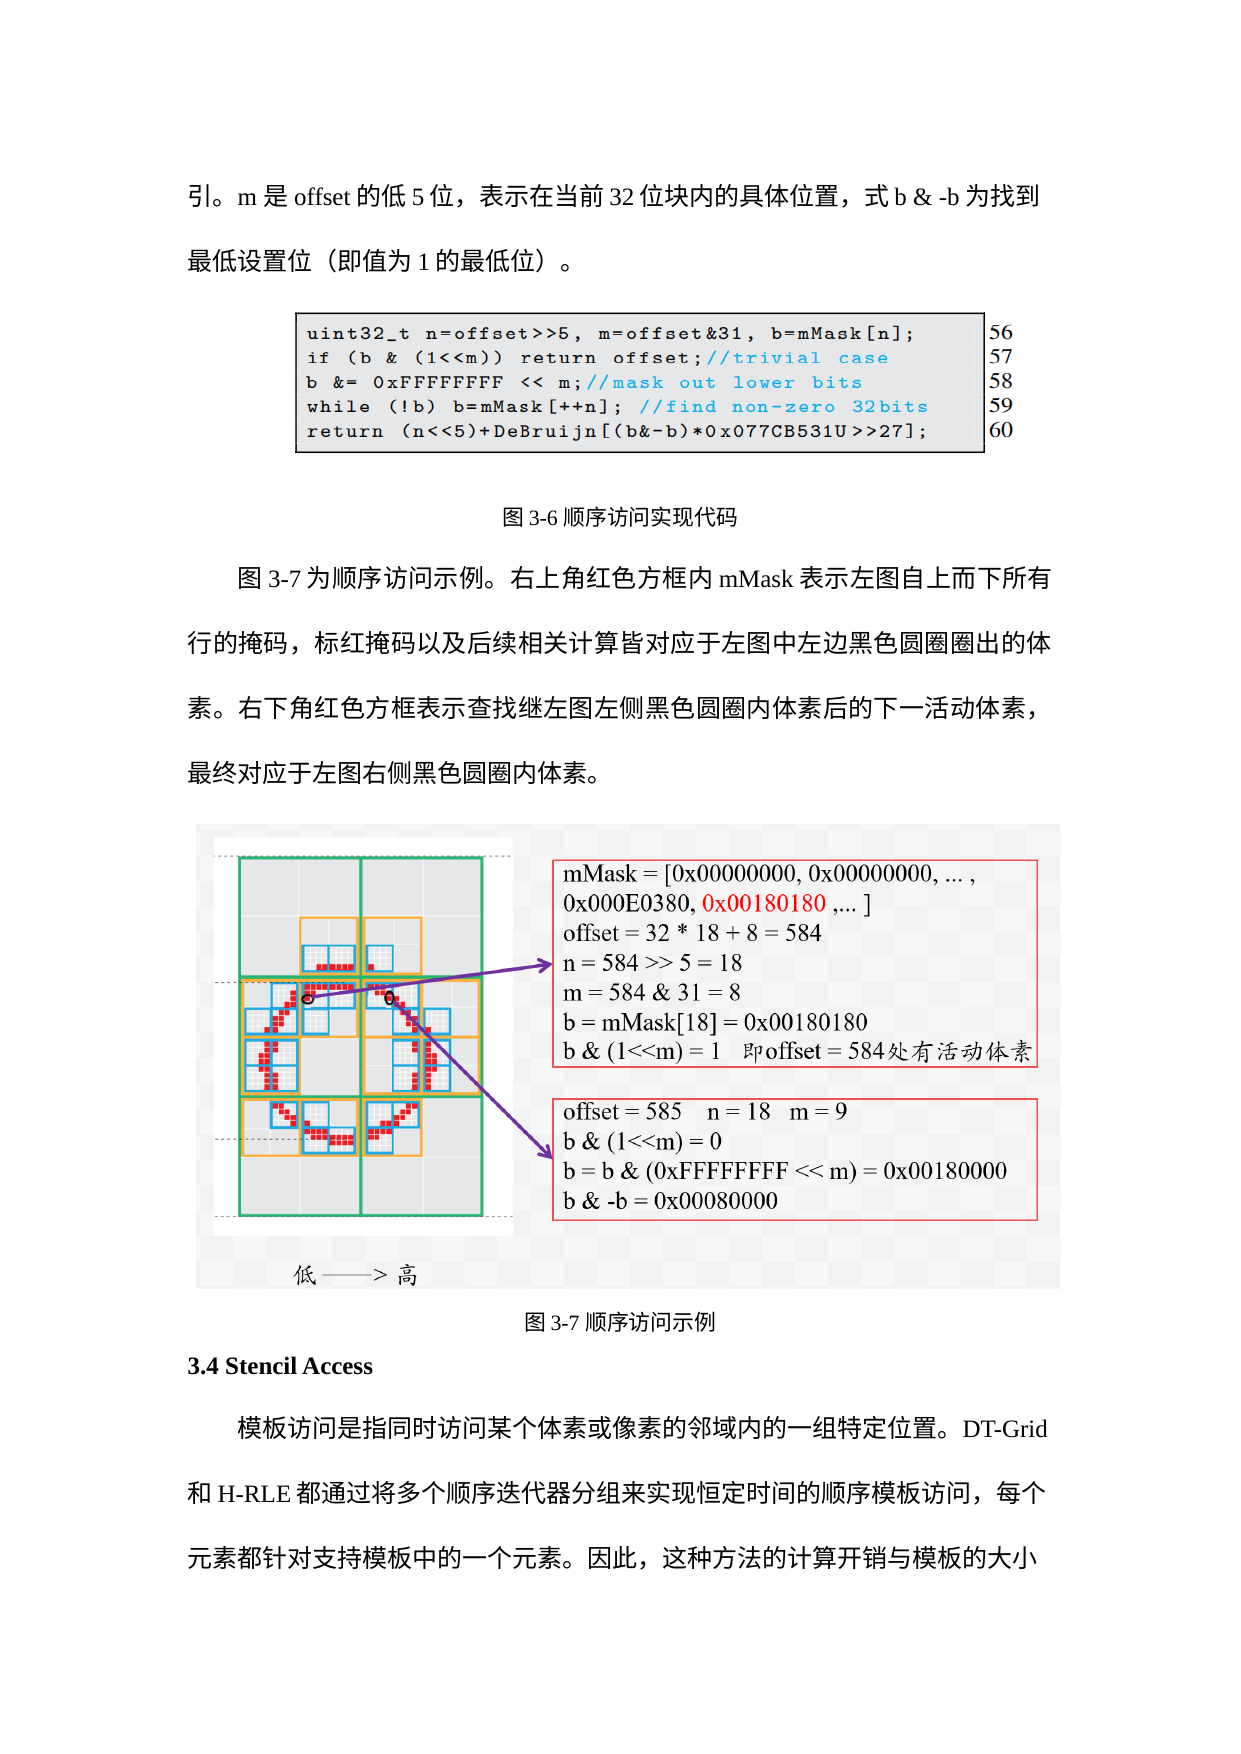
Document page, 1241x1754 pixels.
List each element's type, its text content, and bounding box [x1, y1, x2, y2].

subtitle 图3-7为顺序访问示例。右上角红色方框内mMask表示左图自上而下所有行的掩码，标红掩码以及后续相关计算皆对应于左图中左边黑色圆圈圈出的体素。右下角红色方框表示查找继左图左侧黑色圆圈内体素后的下一活动体素，最终对应于左图右侧黑色圆圈内体素。 [187, 544, 1053, 804]
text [187, 162, 1053, 292]
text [187, 1394, 1053, 1589]
picture [195, 824, 1061, 1289]
subtitle 3.4 Stencil Access [187, 1349, 1053, 1382]
picture [277, 307, 1016, 456]
